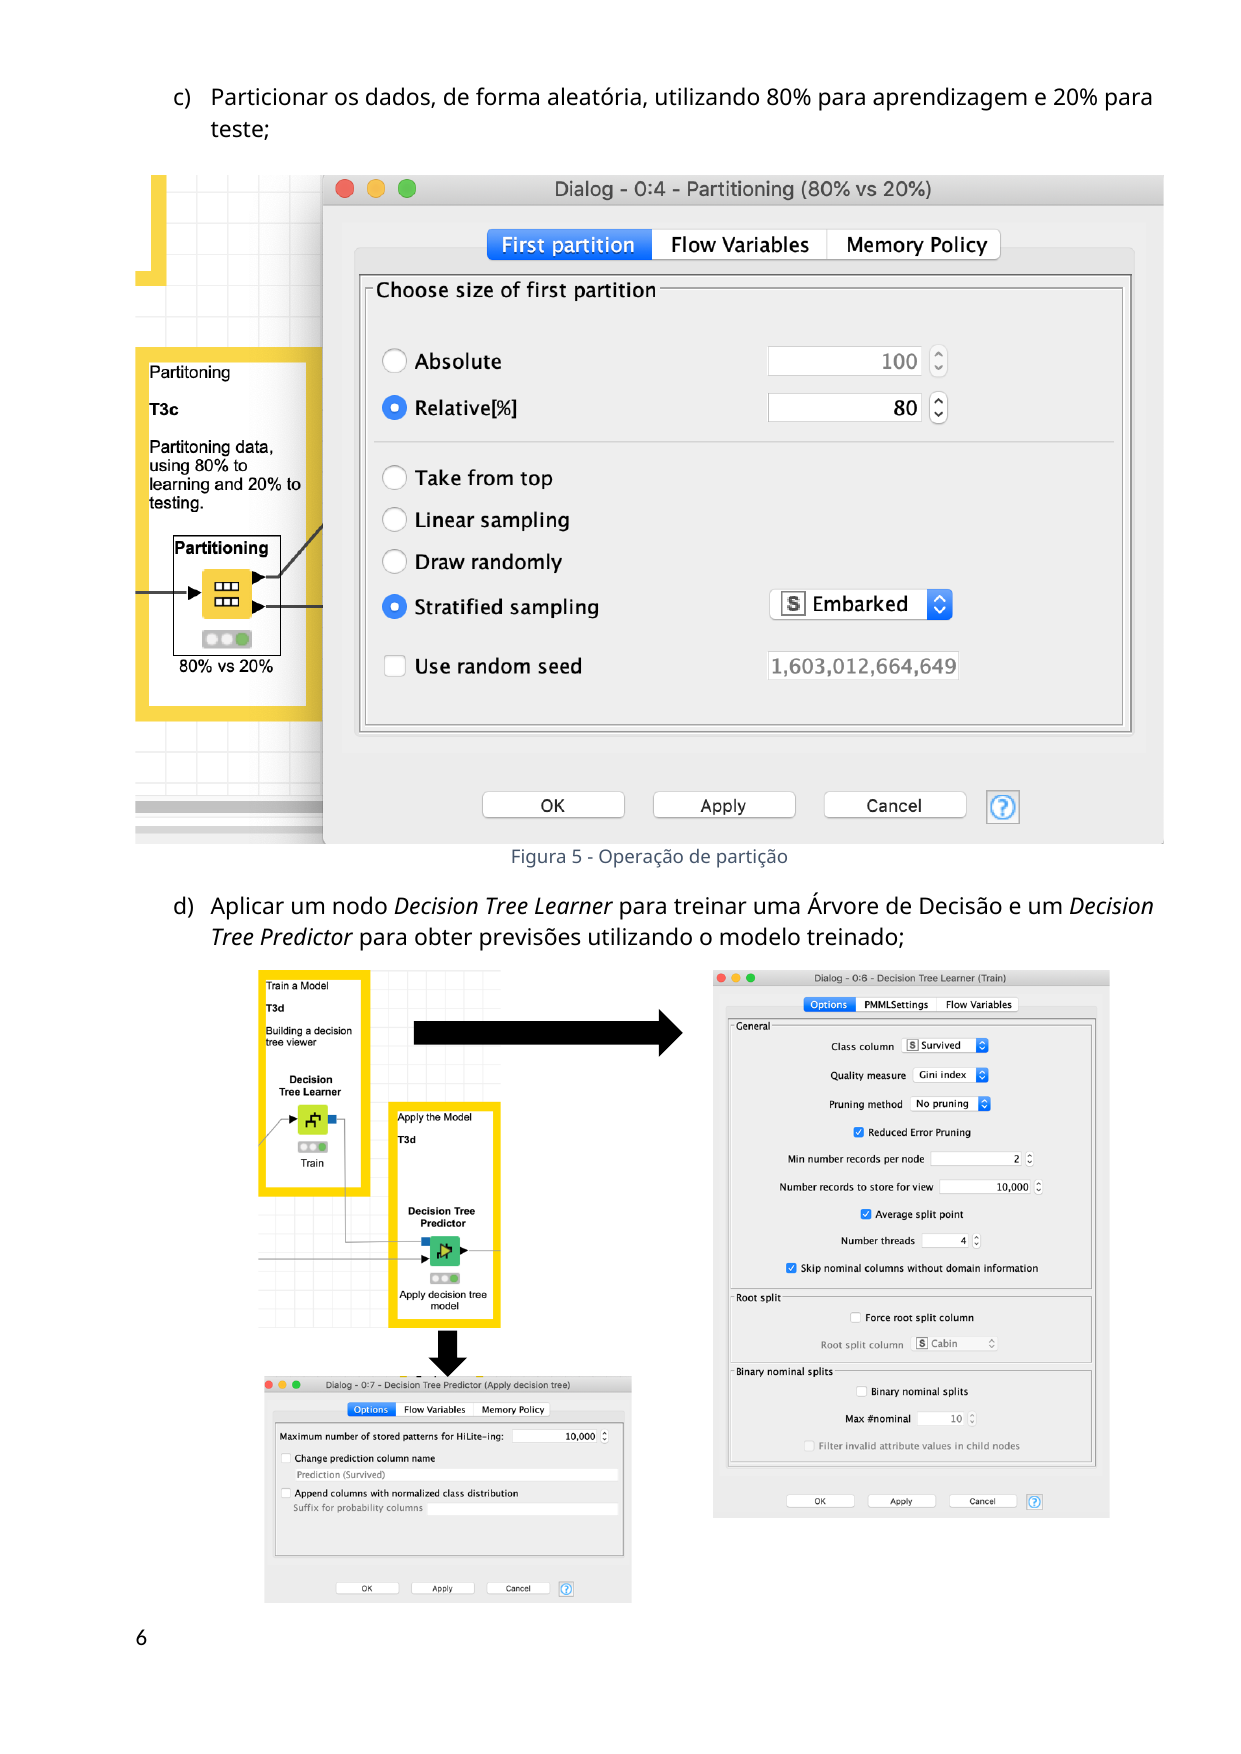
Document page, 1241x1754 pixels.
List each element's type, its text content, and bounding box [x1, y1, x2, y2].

text Figura 5 - Operação de partição [135, 844, 1163, 869]
picture [256, 970, 501, 1327]
picture [135, 175, 1164, 844]
picture [262, 1376, 632, 1602]
list Aplicar um nodo Decision Tree Learner para treinar uma Árvore de Decisão e um Decision Tree Predictor para obter previsões utilizando o modelo treinado; [173, 890, 1163, 952]
picture [711, 970, 1110, 1516]
list Particionar os dados, de forma aleatória, utilizando 80% para aprendizagem e 20% para teste; [173, 81, 1163, 144]
